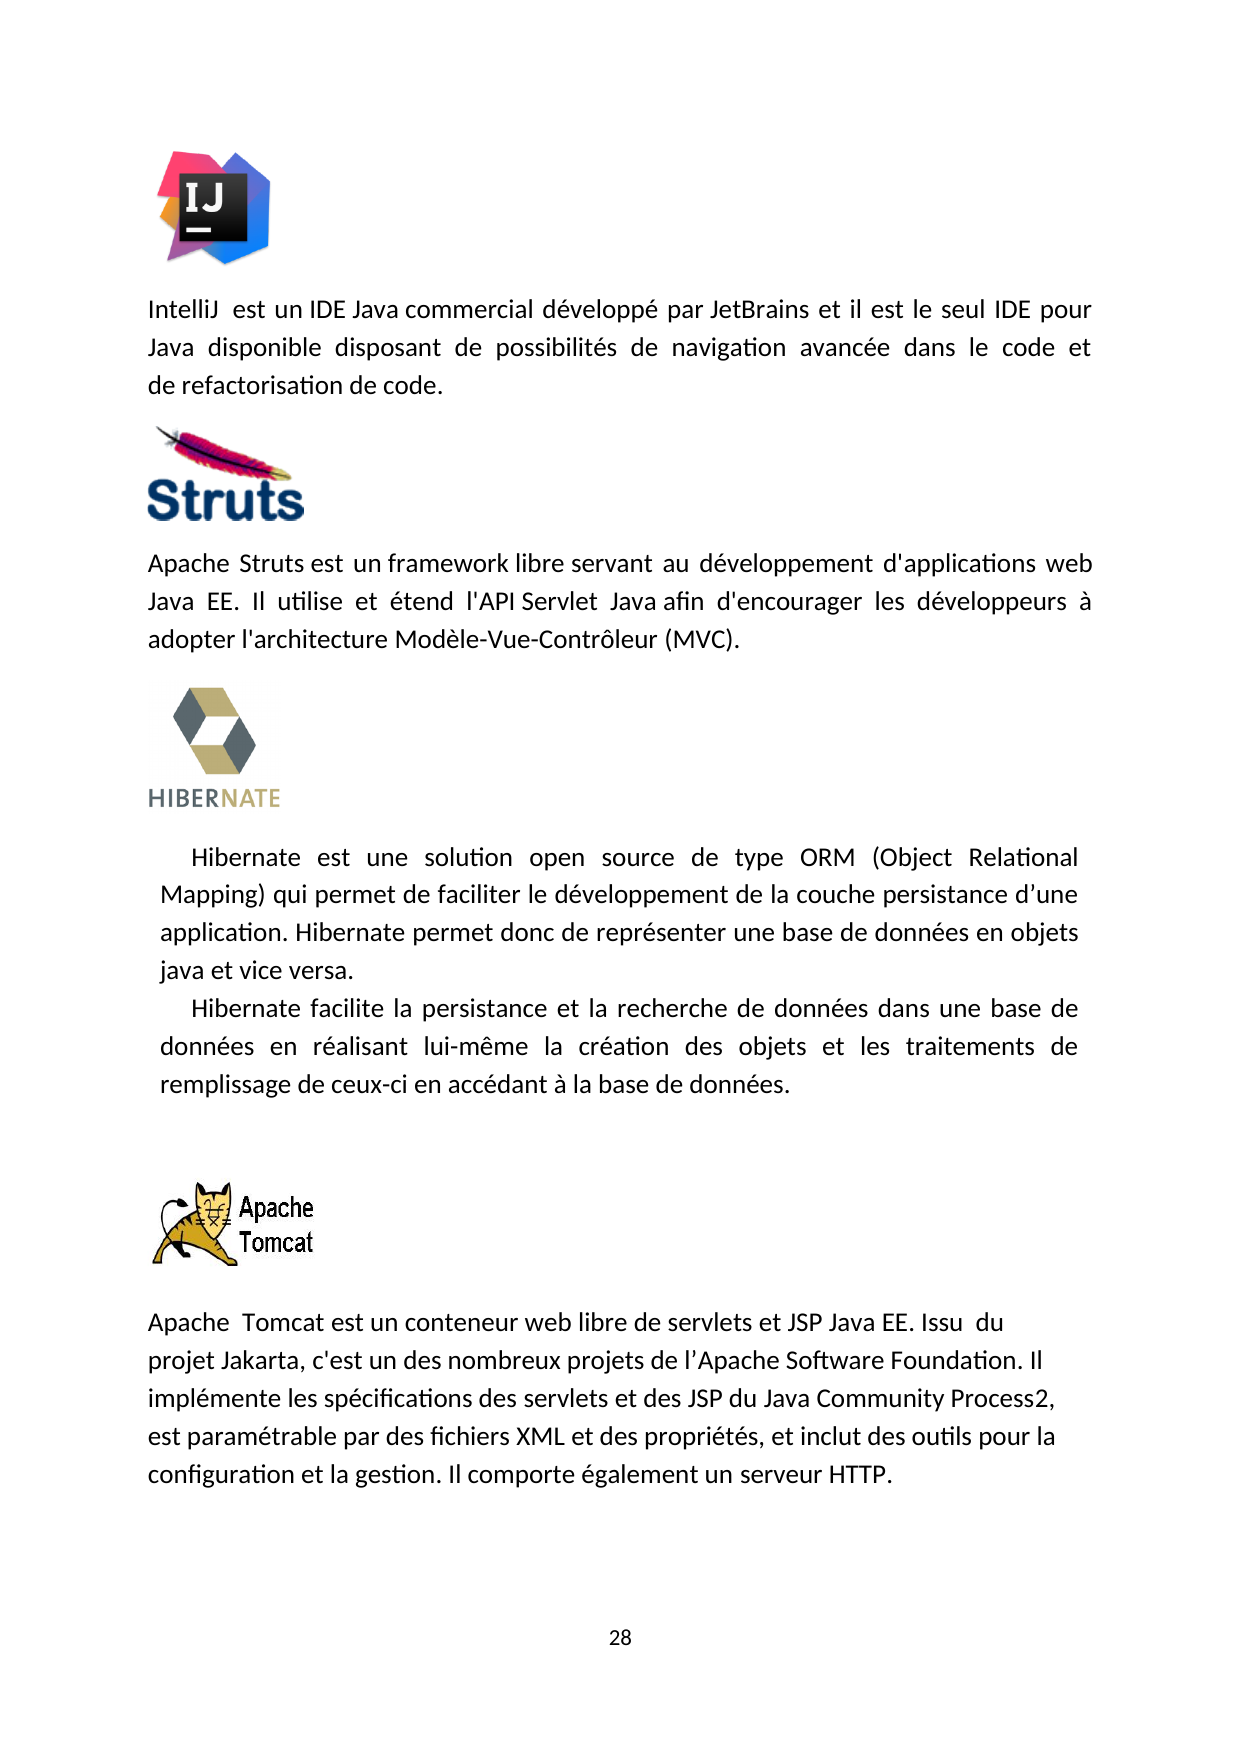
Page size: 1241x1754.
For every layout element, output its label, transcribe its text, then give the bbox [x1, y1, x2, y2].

text Apache Tomcat est un conteneur web libre de servlets et JSP Java EE. Issu du projet Jakarta, c'est un des nombreux projets de l’Apache Software Foundation. Il implémente les spécifications des servlets et des JSP du Java Community Process2, est paramétrable par des fichiers XML et des propriétés, et inclut des outils pour la configuration et la gestion. Il comporte également un serveur HTTP. [148, 1305, 1093, 1490]
text Hibernate facilite la persistance et la recherche de données dans une base de données en réalisant lui-même la création des objets et les traitements de remplissage de ceux-ci en accédant à la base de données. [160, 991, 1080, 1100]
text Hibernate est une solution open source de type ORM (Object Relational Mapping) qui permet de faciliter le développement de la couche persistance d’une application. Hibernate permet donc de représenter une base de données en objets java et vice versa. [160, 840, 1080, 987]
picture [147, 680, 281, 814]
picture [147, 426, 304, 521]
picture [147, 1163, 322, 1281]
text IntelliJ est un IDE Java commercial développé par JetBrains et il est le seul IDE pour Java disponible disposant de possibilités de navigation avancée dans le code et de refactorisation de code. [148, 292, 1093, 401]
picture [153, 147, 273, 267]
text Apache Struts est un framework libre servant au développement d'applications web Java EE. Il utilise et étend l'API Servlet Java afin d'encourager les développeurs à adopter l'architecture Modèle-Vue-Contrôleur (MVC). [148, 546, 1093, 655]
